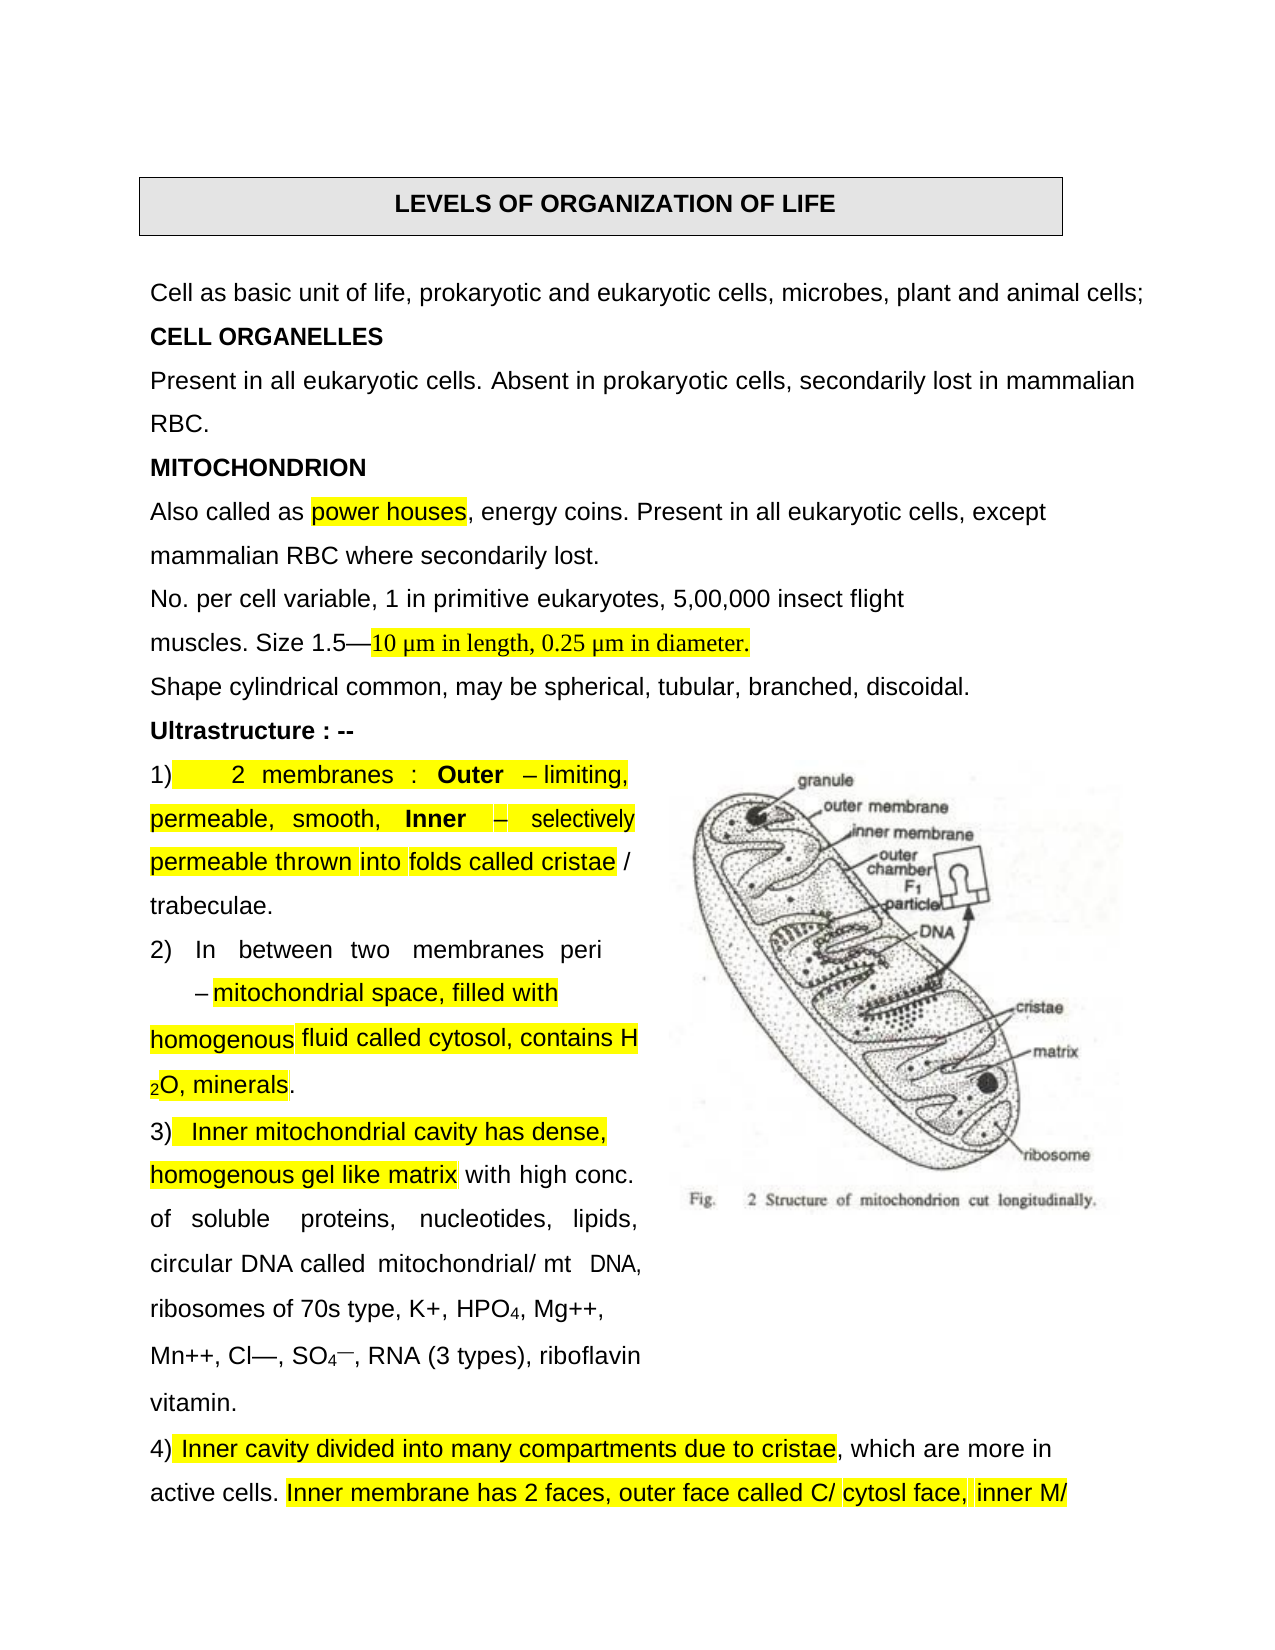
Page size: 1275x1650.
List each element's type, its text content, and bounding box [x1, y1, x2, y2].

text Cell as basic unit of life, prokaryotic and eukaryotic cells, microbes, plant and animal cells; [150, 278, 1148, 307]
text Also called as power houses, energy coins. Present in all eukaryotic cells, except mammalian RBC where secondarily lost. [150, 497, 1148, 569]
list In between two membranes peri – mitochondrial space, filled with homogenous fluid called cytosol, contains H 2O, minerals. [150, 934, 643, 1101]
text No. per cell variable, 1 in primitive eukaryotes, 5,00,000 insect flight muscles. Size 1.5—10 μm in length, 0.25 μm in diameter. [150, 584, 958, 657]
text Present in all eukaryotic cells. Absent in prokaryotic cells, secondarily lost in mammalian RBC. [150, 366, 1148, 438]
subtitle CELL ORGANELLES [150, 322, 1148, 351]
list 2 membranes : Outer – limiting, permeable, smooth, Inner – selectively permeable thrown into folds called cristae / trabeculae. [150, 760, 641, 920]
text Shape cylindrical common, may be spherical, tubular, branched, discoidal. [150, 672, 1148, 701]
subtitle Ultrastructure : -- [150, 716, 1148, 745]
list Inner mitochondrial cavity has dense, homogenous gel like matrix with high conc. of soluble proteins, nucleotides, lipids, circular DNA called mitochondrial/ mt DNA, ribosomes of 70s type, K+, HPO4, Mg++, Mn++, Cl—, SO4—, RNA (3 types), riboflavin vitamin. [150, 1117, 644, 1418]
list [150, 1434, 1118, 1507]
subtitle MITOCHONDRION [150, 453, 1148, 482]
picture [668, 760, 1124, 1215]
